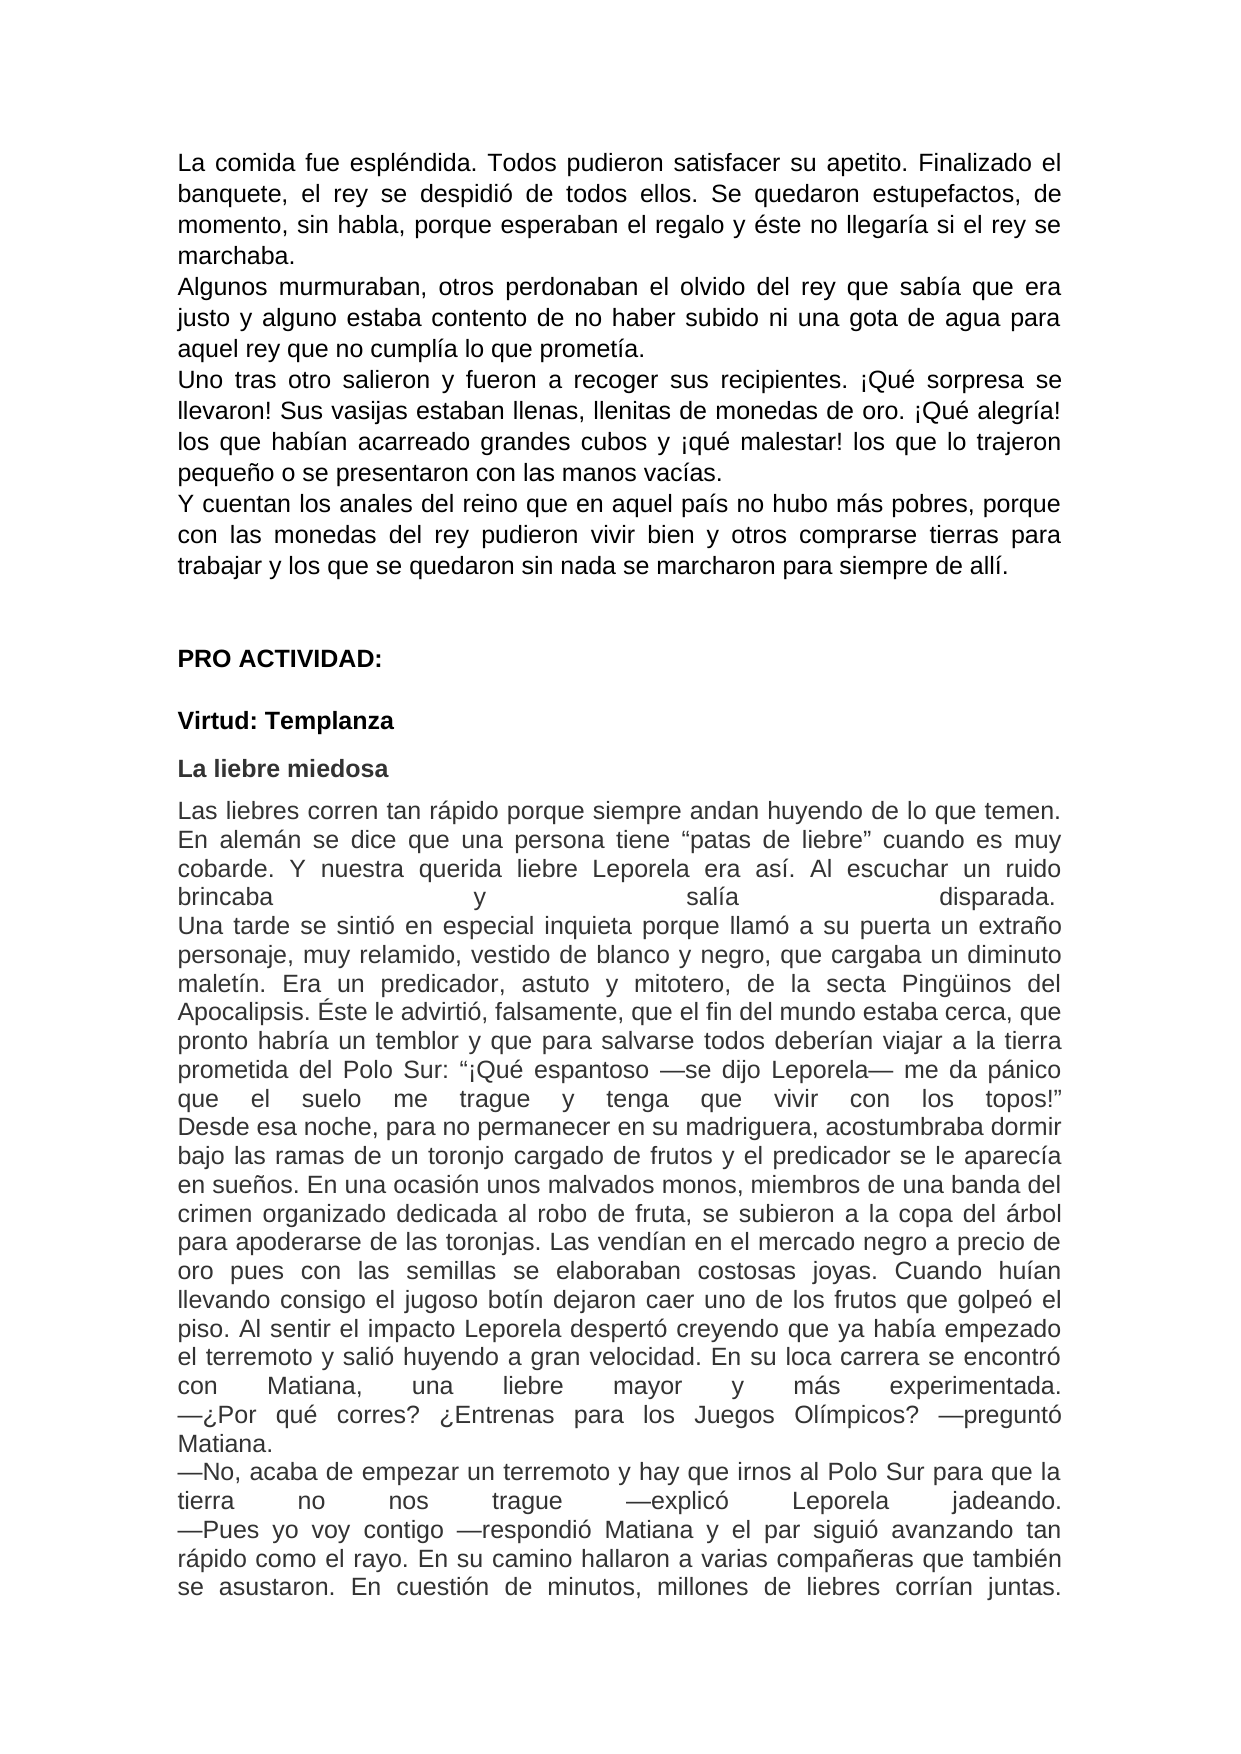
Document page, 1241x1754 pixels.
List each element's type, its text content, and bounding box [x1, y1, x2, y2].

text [177, 796, 1063, 1601]
list Virtud: Templanza [177, 706, 1063, 735]
text La liebre miedosa [177, 754, 1063, 783]
list PRO ACTIVIDAD: [177, 644, 1063, 673]
list Uno tras otro salieron y fueron a recoger sus recipientes. ¡Qué sorpresa se llevaron! Sus vasijas estaban llenas, llenitas de monedas de oro. ¡Qué alegría! los que habían acarreado grandes cubos y ¡qué malestar! los que lo trajeron pequeño o se presentaron con las manos vacías. [177, 365, 1063, 487]
list Y cuentan los anales del reino que en aquel país no hubo más pobres, porque con las monedas del rey pudieron vivir bien y otros comprarse tierras para trabajar y los que se quedaron sin nada se marcharon para siempre de allí. [177, 489, 1063, 580]
list Algunos murmuraban, otros perdonaban el olvido del rey que sabía que era justo y alguno estaba contento de no haber subido ni una gota de agua para aquel rey que no cumplía lo que prometía. [177, 272, 1063, 363]
list La comida fue espléndida. Todos pudieron satisfacer su apetito. Finalizado el banquete, el rey se despidió de todos ellos. Se quedaron estupefactos, de momento, sin habla, porque esperaban el regalo y éste no llegaría si el rey se marchaba. [177, 148, 1063, 269]
